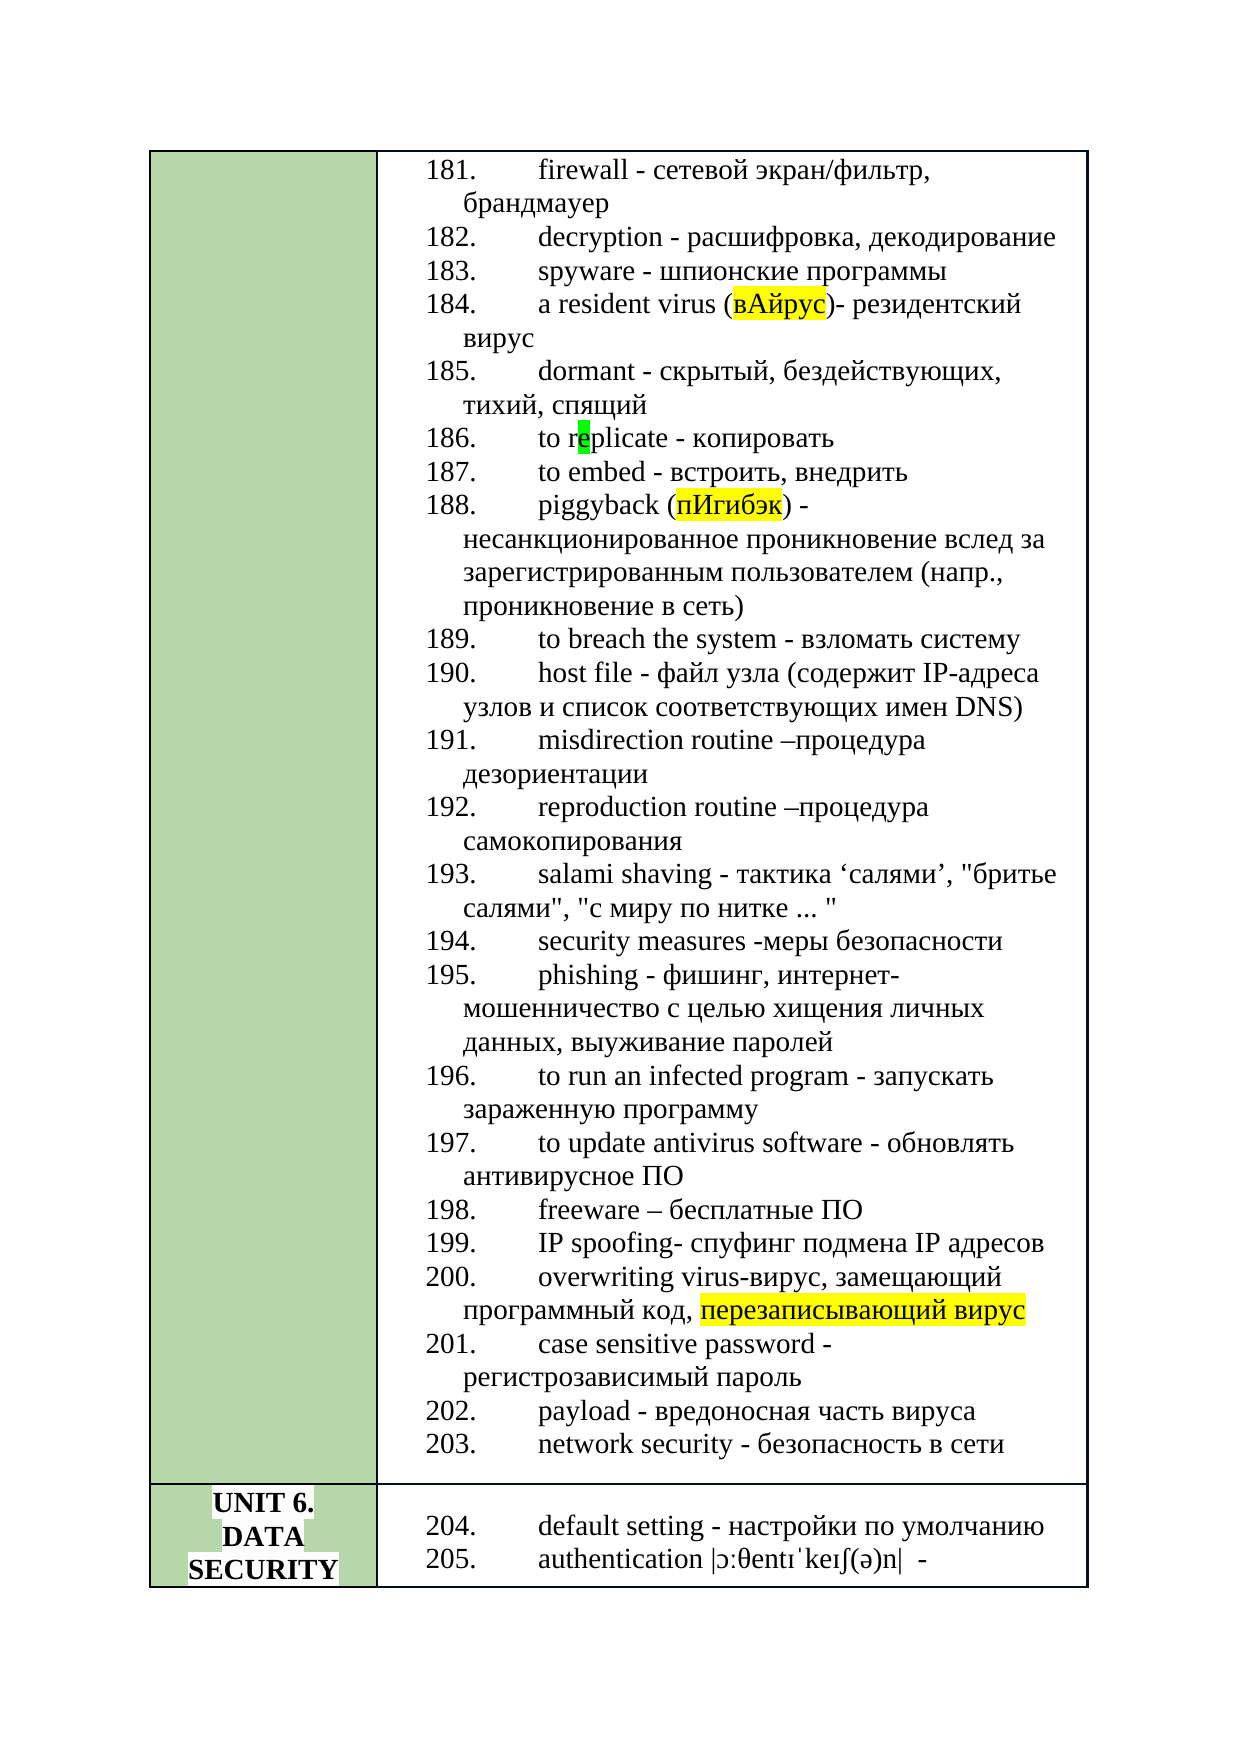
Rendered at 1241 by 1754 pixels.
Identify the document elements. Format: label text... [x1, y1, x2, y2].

table_cell UNIT 6. DATA SECURITY [151, 1485, 222, 1586]
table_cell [378, 152, 1086, 1483]
table_cell UNIT 6. DATA SECURITY [304, 1485, 376, 1586]
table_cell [378, 1485, 1086, 1586]
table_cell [151, 152, 376, 1483]
